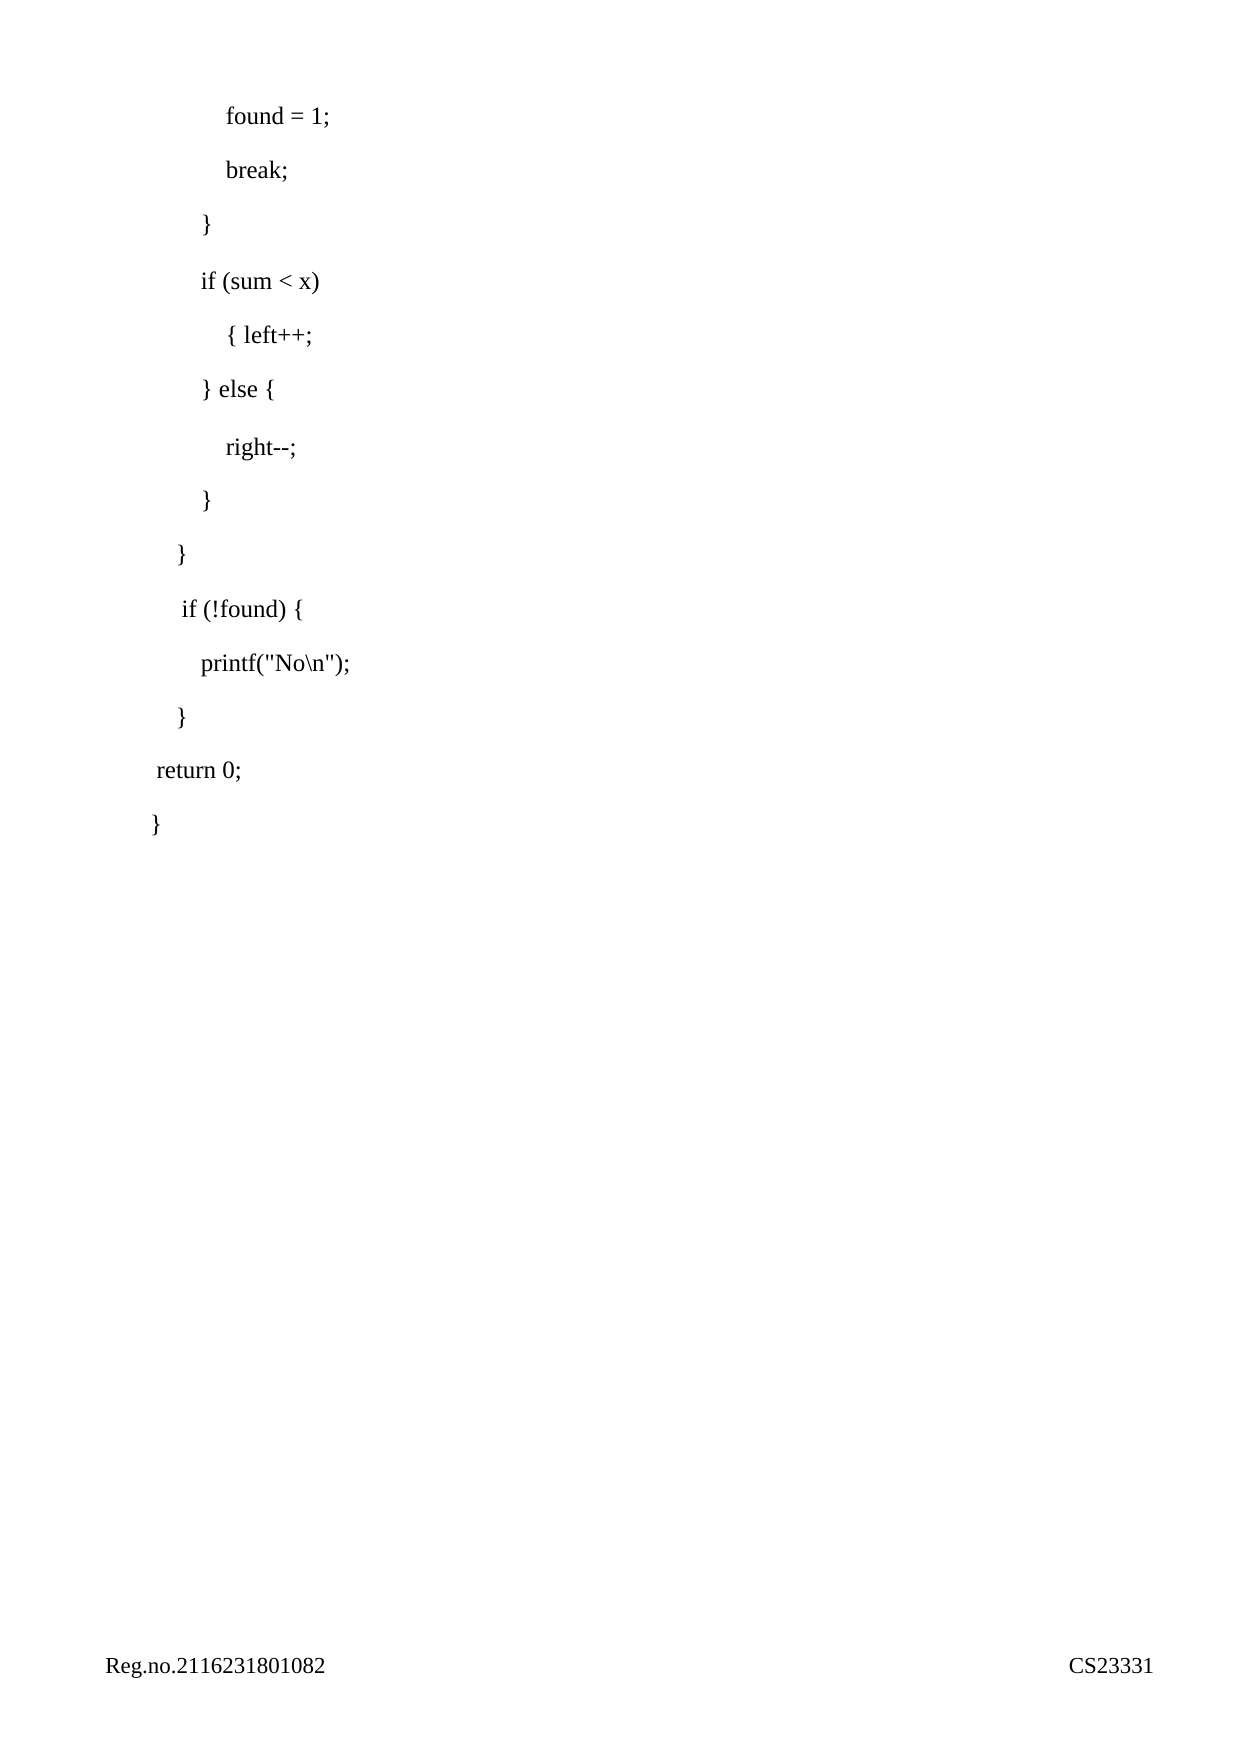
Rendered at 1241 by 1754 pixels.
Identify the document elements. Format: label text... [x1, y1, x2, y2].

text right--; [226, 432, 1155, 461]
text } [176, 702, 1155, 730]
text } [201, 486, 1155, 514]
text if (sum < x) { left++; [201, 266, 383, 349]
text printf("No\n"); [201, 648, 1155, 676]
text } else { [201, 374, 1155, 403]
text } [176, 539, 1155, 568]
text if (!found) { [181, 594, 1155, 622]
text } [201, 209, 1155, 237]
text found = 1; break; [226, 101, 346, 183]
text return 0; [156, 755, 1155, 784]
text } [150, 809, 1155, 838]
